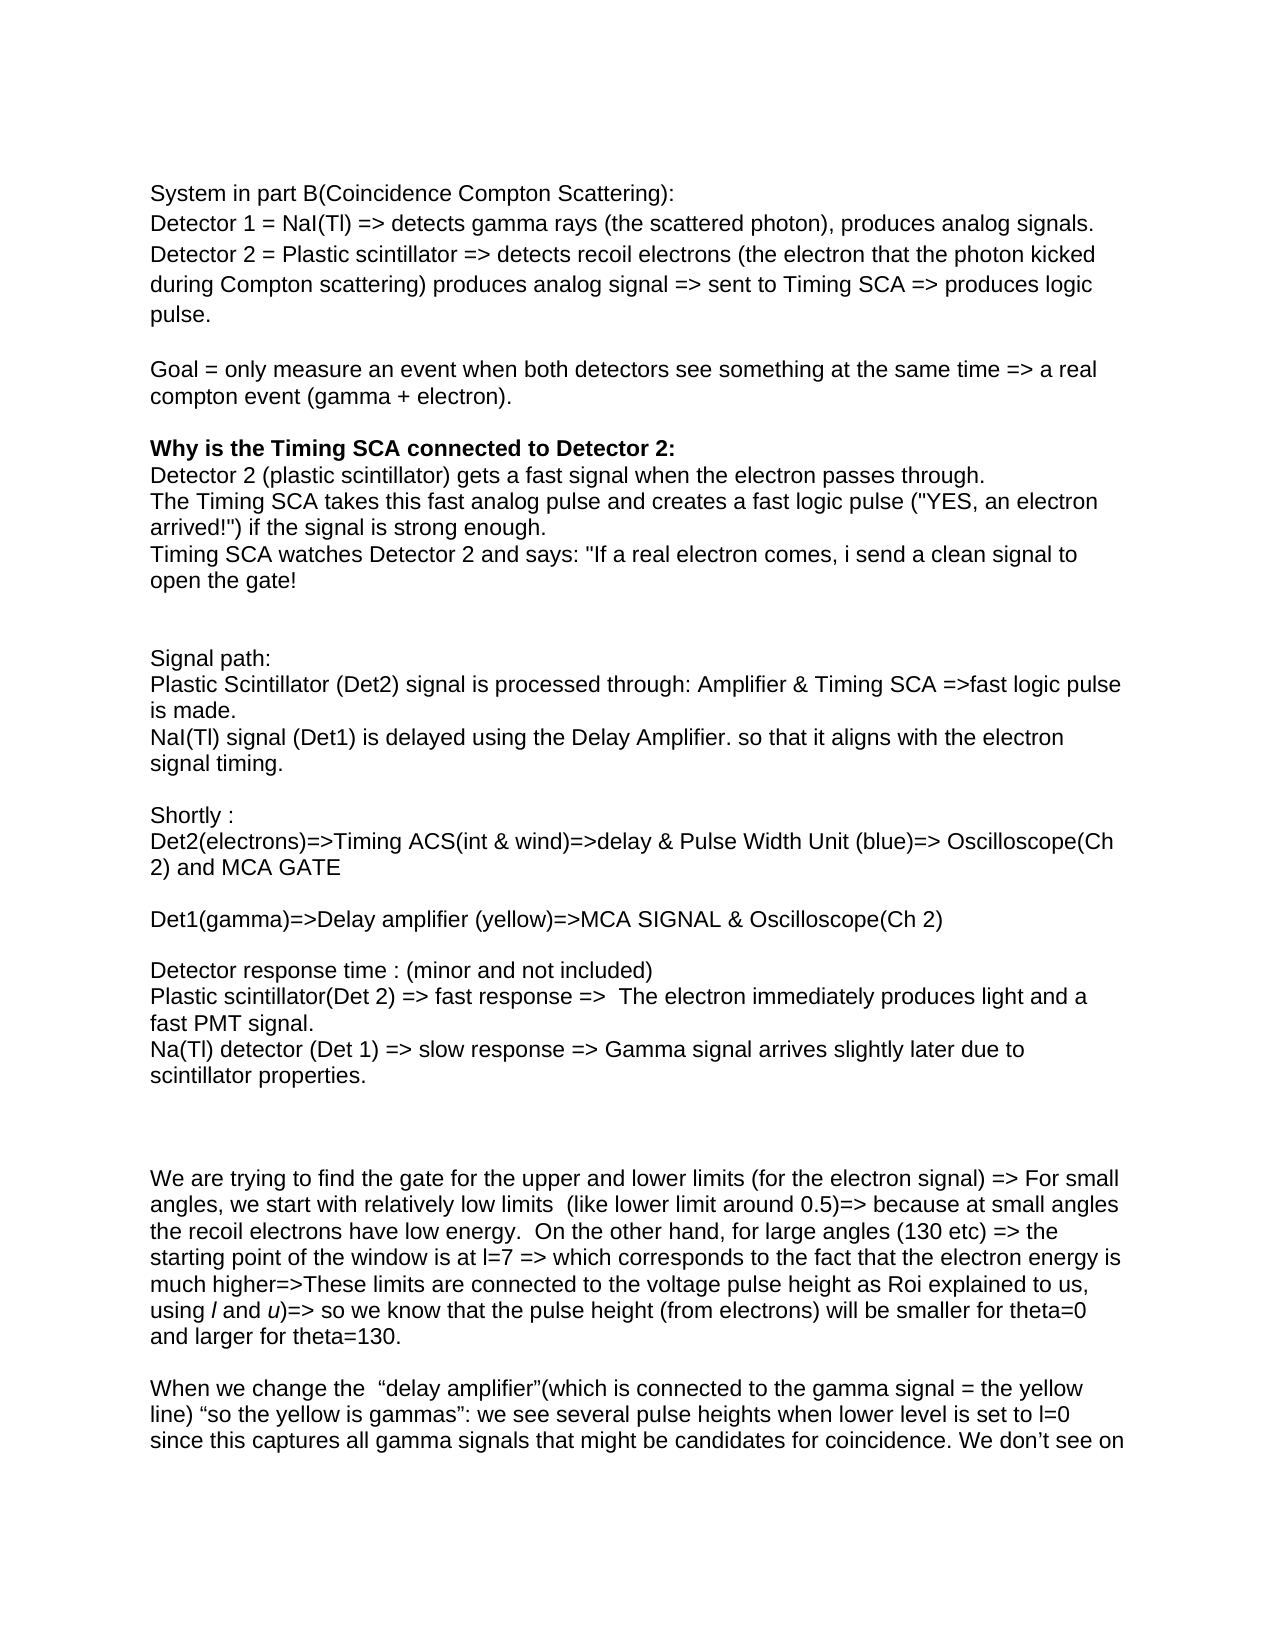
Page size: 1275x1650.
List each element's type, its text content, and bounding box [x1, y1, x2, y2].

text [150, 1374, 1125, 1454]
text Shortly : Det2(electrons)=>Timing ACS(int & wind)=>delay & Pulse Width Unit (blue)=> Oscilloscope(Ch 2) and MCA GATE [150, 802, 1125, 881]
text We are trying to find the gate for the upper and lower limits (for the electron signal) => For small angles, we start with relatively low limits (like lower limit around 0.5)=> because at small angles the recoil electrons have low energy. On the other hand, for large angles (130 etc) => the starting point of the window is at l=7 => which corresponds to the fact that the electron energy is much higher=>These limits are connected to the voltage pulse height as Roi explained to us, using l and u)=> so we know that the pulse height (from electrons) will be smaller for theta=0 and larger for theta=130. [150, 1165, 1125, 1349]
text Detector 2 = Plastic scintillator => detects recoil electrons (the electron that the photon kicked during Compton scattering) produces analog signal => sent to Timing SCA => produces logic pulse. [150, 241, 1125, 327]
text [150, 150, 1125, 237]
text Goal = only measure an event when both detectors see something at the same time => a real compton event (gamma + electron). Why is the Timing SCA connected to Detector 2: Detector 2 (plastic scintillator) gets a fast signal when the electron passes through. The Timing SCA takes this fast analog pulse and creates a fast logic pulse ("YES, an electron arrived!") if the signal is strong enough. Timing SCA watches Detector 2 and says: "If a real electron comes, i send a clean signal to open the gate! [150, 356, 1125, 620]
text Signal path: Plastic Scintillator (Det2) signal is processed through: Amplifier & Timing SCA =>fast logic pulse is made. NaI(Tl) signal (Det1) is delayed using the Delay Amplifier. so that it aligns with the electron signal timing. [150, 645, 1125, 777]
text Det1(gamma)=>Delay amplifier (yellow)=>MCA SIGNAL & Oscilloscope(Ch 2) [150, 906, 1125, 932]
text Detector response time : (minor and not included) Plastic scintillator(Det 2) => fast response => The electron immediately produces light and a fast PMT signal. Na(Tl) detector (Det 1) => slow response => Gamma signal arrives slightly later due to scintillator properties. [150, 957, 1125, 1089]
